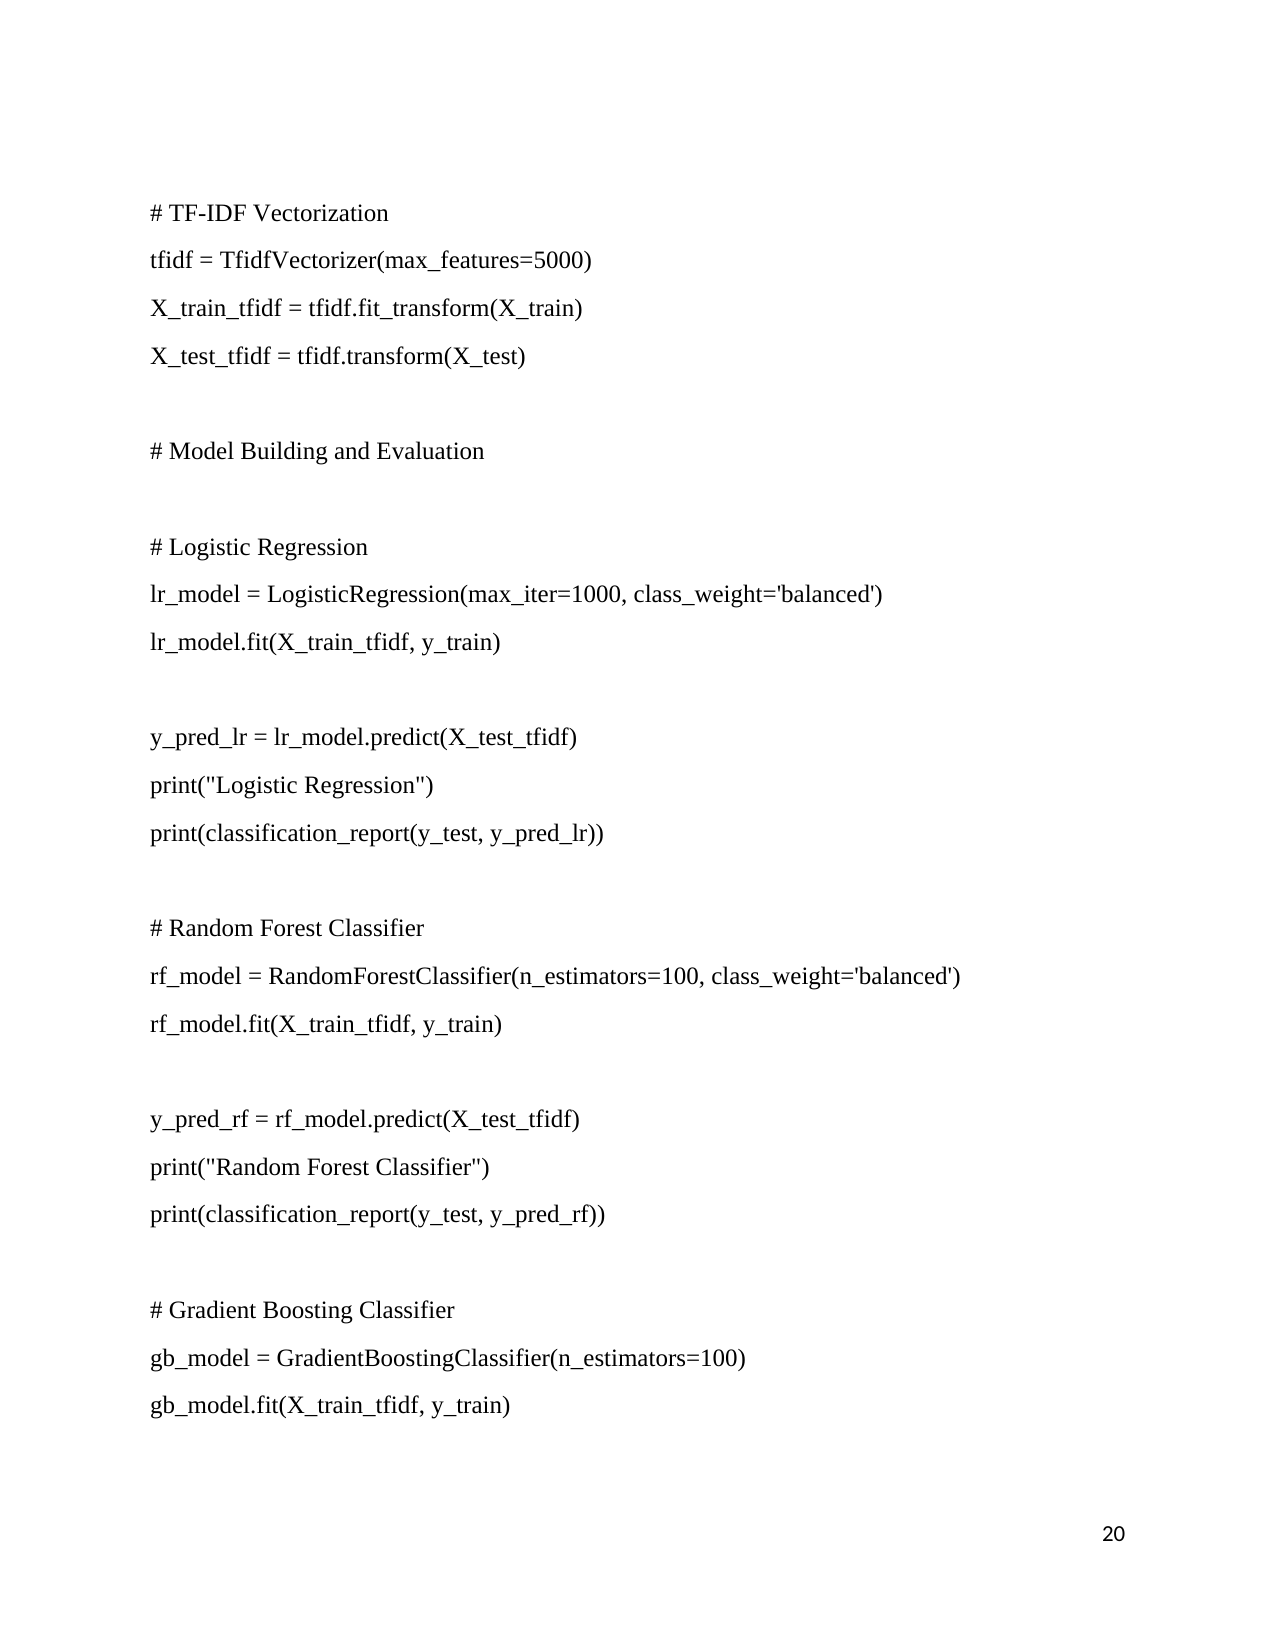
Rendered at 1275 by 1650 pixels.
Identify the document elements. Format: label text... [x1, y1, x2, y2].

text rf_model.fit(X_train_tfidf, y_train) [150, 1009, 1125, 1037]
text # Model Building and Evaluation [150, 436, 1125, 465]
text X_train_tfidf = tfidf.fit_transform(X_train) [150, 293, 1125, 322]
text print("Logistic Regression") [150, 770, 1125, 799]
text # Logistic Regression [150, 532, 1125, 560]
text gb_model.fit(X_train_tfidf, y_train) [150, 1390, 1125, 1419]
text # TF-IDF Vectorization [150, 198, 1125, 226]
text tfidf = TfidfVectorizer(max_features=5000) [150, 245, 1125, 274]
text rf_model = RandomForestClassifier(n_estimators=100, class_weight='balanced') [150, 961, 1125, 990]
text # Random Forest Classifier [150, 913, 1125, 942]
text lr_model.fit(X_train_tfidf, y_train) [150, 627, 1125, 656]
text gb_model = GradientBoostingClassifier(n_estimators=100) [150, 1343, 1125, 1371]
text X_test_tfidf = tfidf.transform(X_test) [150, 341, 1125, 369]
text lr_model = LogisticRegression(max_iter=1000, class_weight='balanced') [150, 579, 1125, 608]
text print(classification_report(y_test, y_pred_lr)) [150, 818, 1125, 847]
text # Gradient Boosting Classifier [150, 1295, 1125, 1324]
text print("Random Forest Classifier") [150, 1152, 1125, 1181]
text y_pred_lr = lr_model.predict(X_test_tfidf) [150, 722, 1125, 751]
text y_pred_rf = rf_model.predict(X_test_tfidf) [150, 1104, 1125, 1133]
text print(classification_report(y_test, y_pred_rf)) [150, 1199, 1125, 1228]
